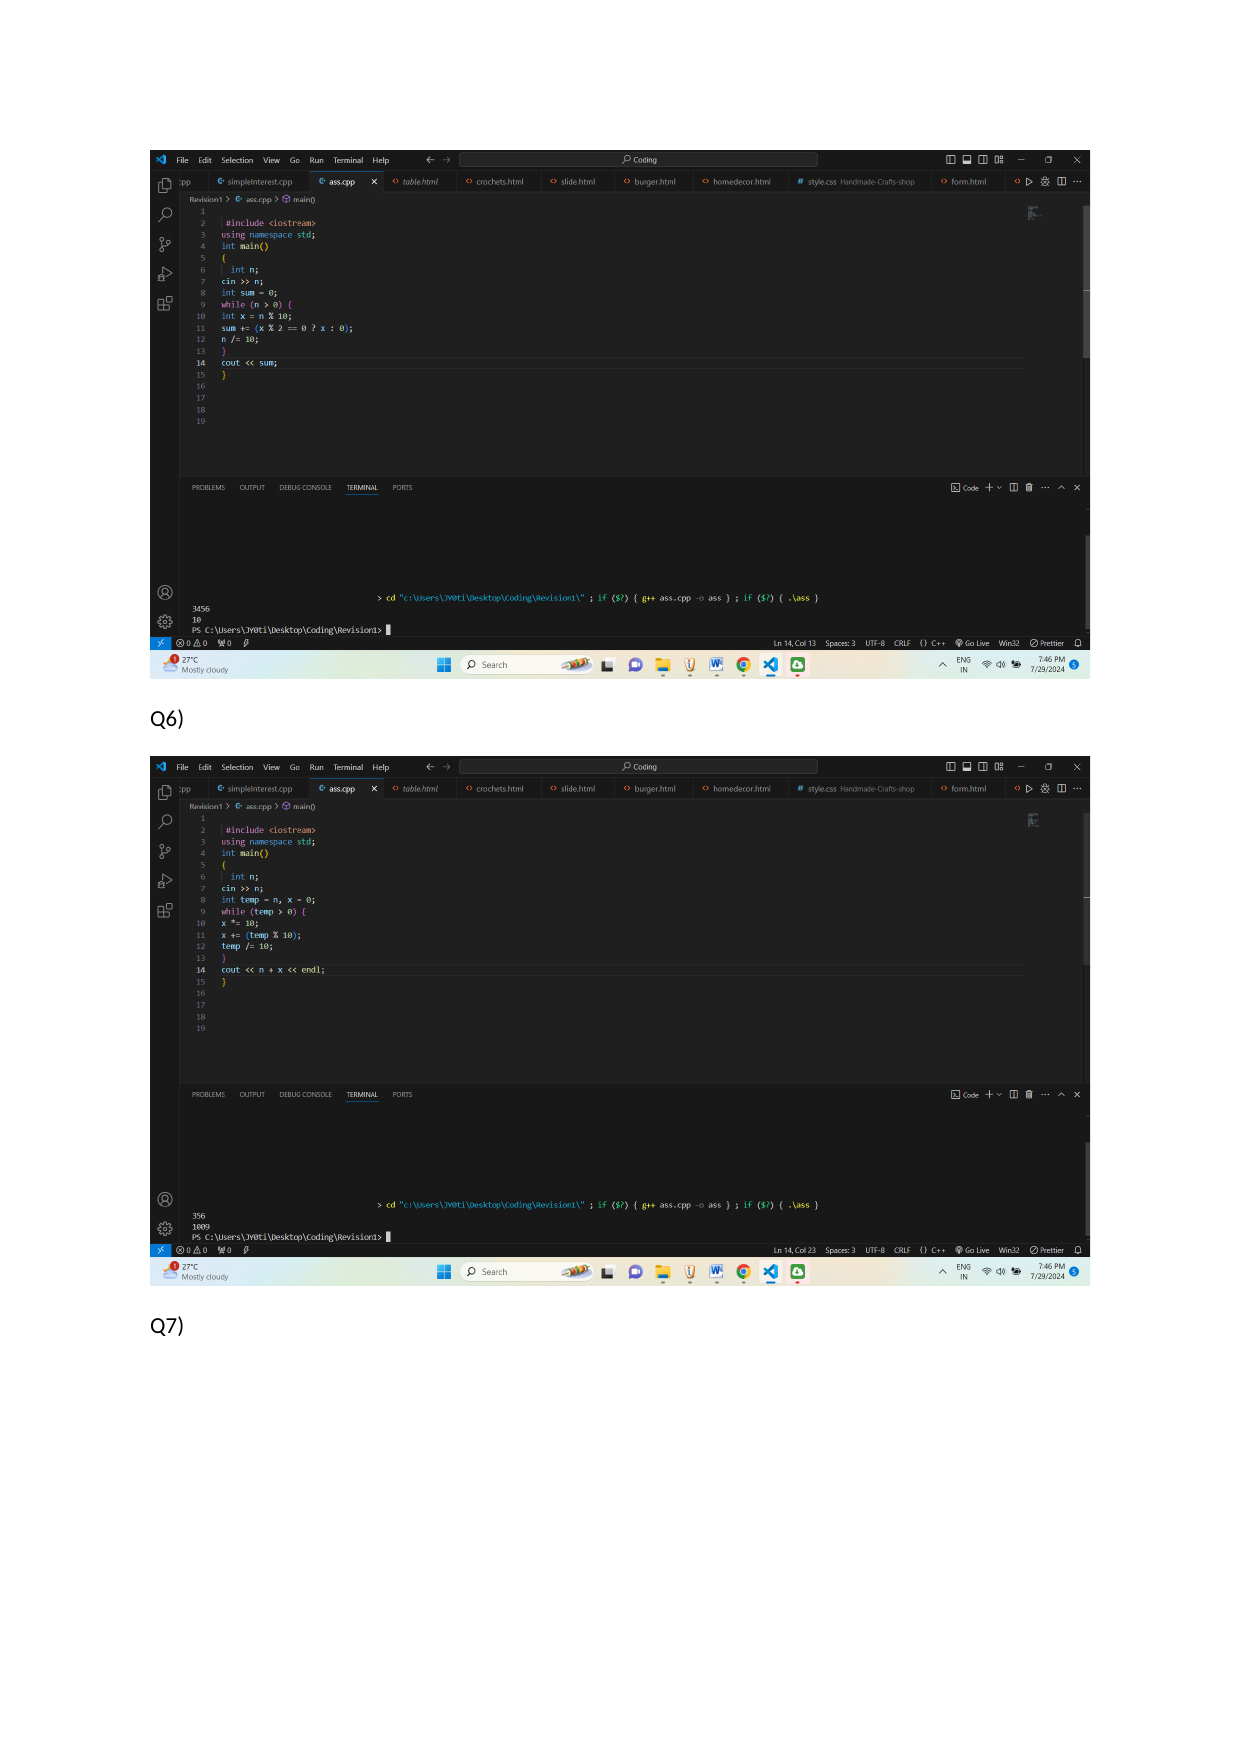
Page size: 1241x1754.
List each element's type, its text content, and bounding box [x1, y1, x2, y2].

text Q7) [150, 1311, 1090, 1339]
picture [150, 150, 1091, 679]
text Q6) [150, 704, 1090, 732]
picture [150, 756, 1091, 1286]
